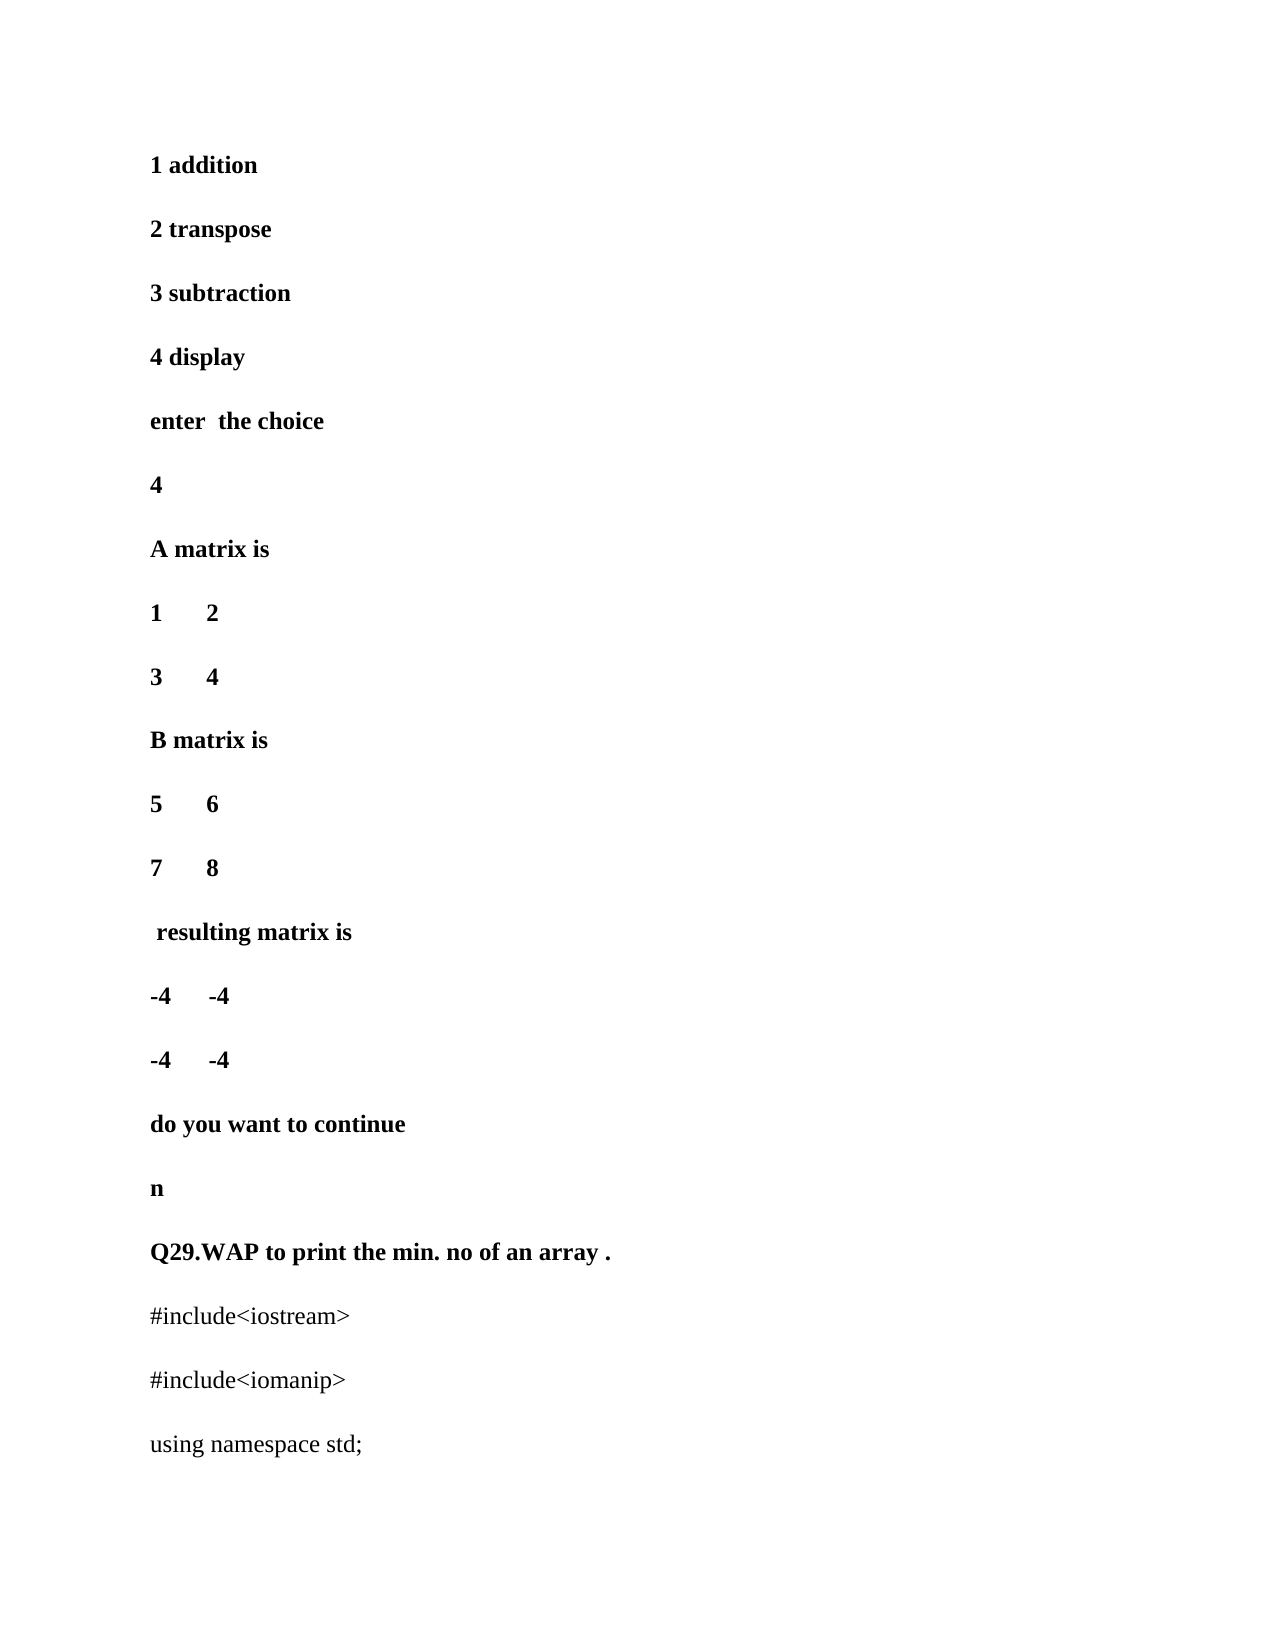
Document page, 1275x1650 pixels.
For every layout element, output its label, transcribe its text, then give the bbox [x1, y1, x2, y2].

text #include<iomanip> [150, 1365, 1125, 1394]
text do you want to continue [150, 1109, 1125, 1138]
text n [150, 1173, 1125, 1202]
text using namespace std; [150, 1429, 1125, 1458]
text -4 -4 [150, 1045, 1125, 1074]
text resulting matrix is [150, 917, 1125, 946]
text 1 addition [150, 150, 1125, 179]
text 1 2 [150, 598, 1125, 626]
text enter the choice [150, 406, 1125, 434]
text 3 4 [150, 662, 1125, 690]
text 3 subtraction [150, 278, 1125, 307]
text A matrix is [150, 534, 1125, 562]
text -4 -4 [150, 981, 1125, 1010]
text 4 display [150, 342, 1125, 371]
text 7 8 [150, 853, 1125, 882]
text B matrix is [150, 726, 1125, 754]
text 5 6 [150, 789, 1125, 818]
text #include<iostream> [150, 1301, 1125, 1330]
text 2 transpose [150, 214, 1125, 243]
text Q29.WAP to print the min. no of an array . [150, 1237, 1125, 1266]
text 4 [150, 470, 1125, 498]
